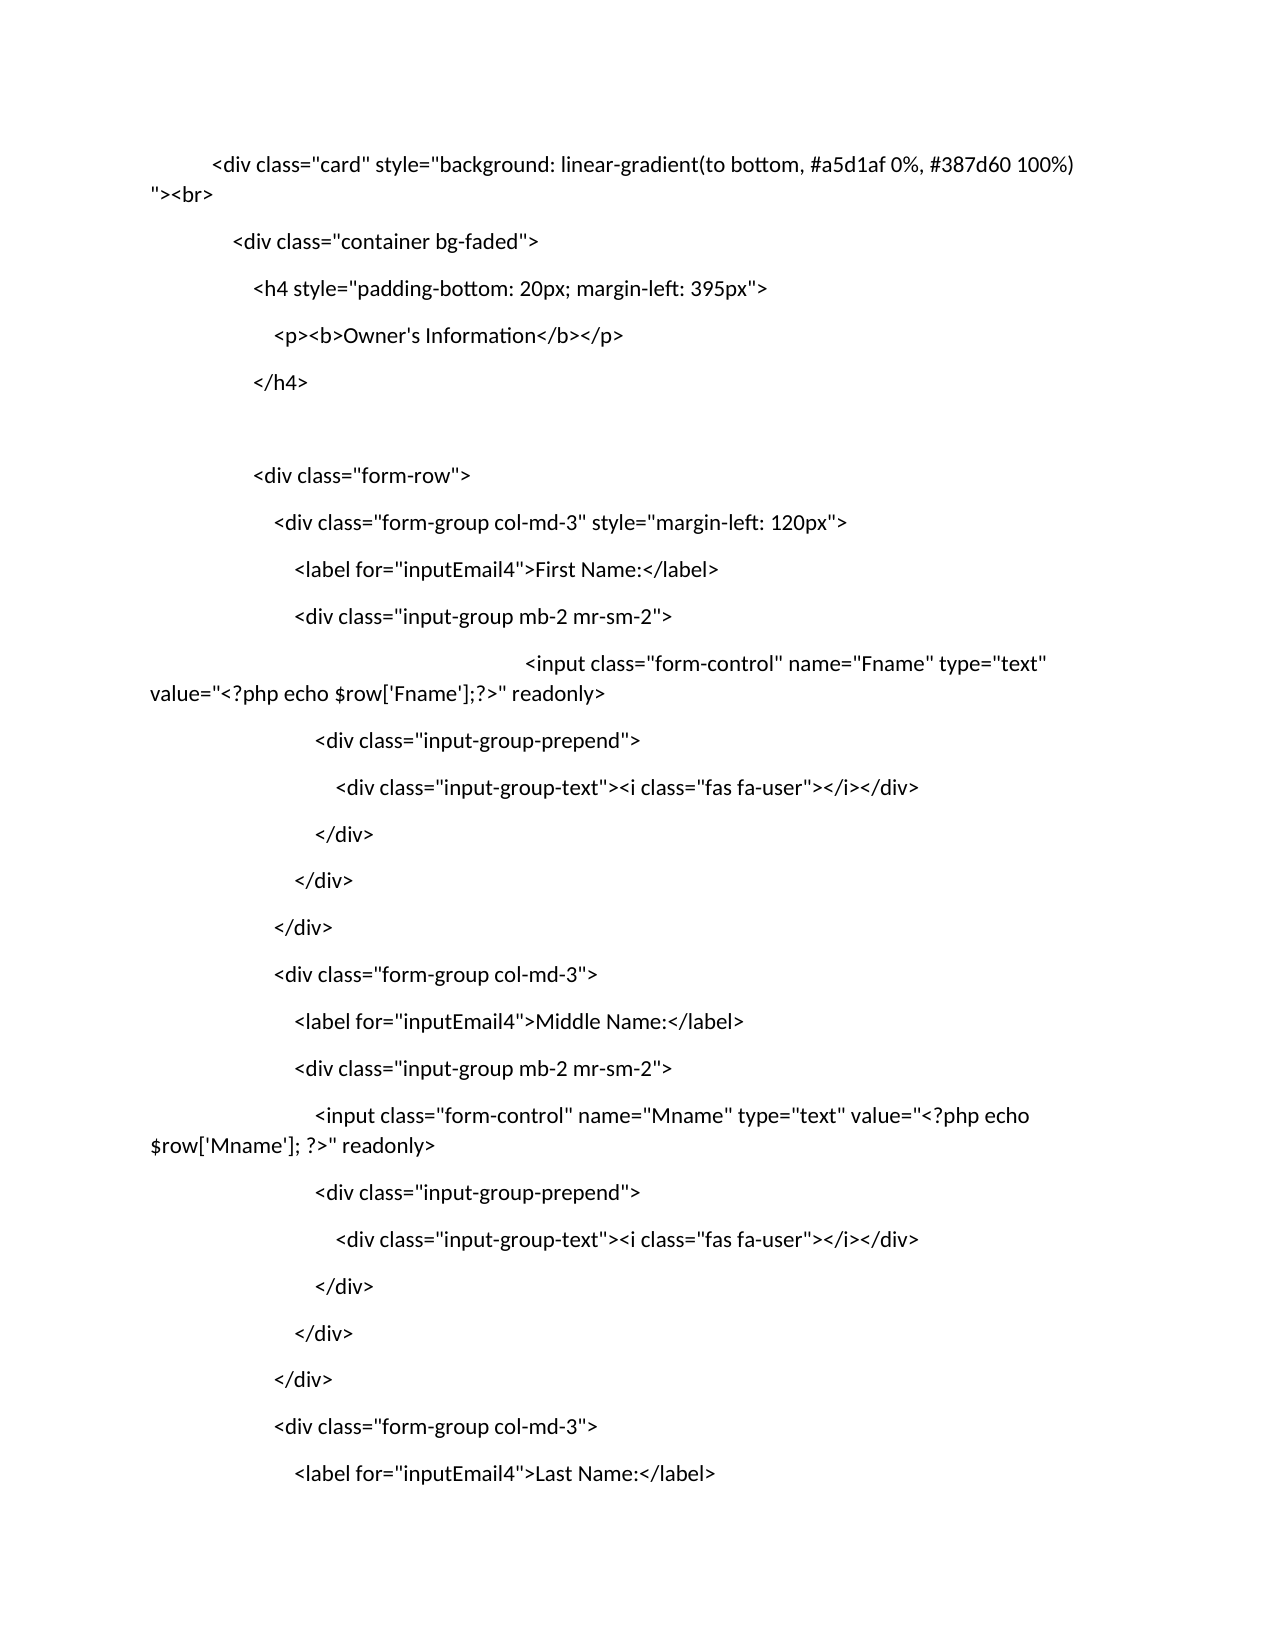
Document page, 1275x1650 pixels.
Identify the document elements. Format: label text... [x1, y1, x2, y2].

text <div class="form-group col-md-3" style="margin-left: 120px"> [150, 508, 1125, 536]
text <h4 style="padding-bottom: 20px; margin-left: 395px"> [150, 274, 1125, 302]
text <label for="inputEmail4">Last Name:</label> [150, 1459, 1125, 1487]
text <input class="form-control" name="Mname" type="text" value="<?php echo $row['Mname']; ?>" readonly> [150, 1101, 1125, 1159]
text </div> [150, 867, 1125, 895]
text </div> [150, 1319, 1125, 1347]
text <div class="form-row"> [150, 461, 1125, 489]
text </h4> [150, 368, 1125, 396]
text <div class="input-group-prepend"> [150, 1178, 1125, 1206]
text <label for="inputEmail4">First Name:</label> [150, 555, 1125, 583]
text <div class="input-group-prepend"> [150, 726, 1125, 754]
text <div class="card" style="background: linear-gradient(to bottom, #a5d1af 0%, #387d60 100%) "><br> [150, 150, 1125, 208]
text <div class="container bg-faded"> [150, 227, 1125, 255]
text <div class="form-group col-md-3"> [150, 1412, 1125, 1441]
text <div class="input-group-text"><i class="fas fa-user"></i></div> [150, 773, 1125, 801]
text <div class="form-group col-md-3"> [150, 960, 1125, 988]
text <div class="input-group-text"><i class="fas fa-user"></i></div> [150, 1225, 1125, 1253]
text <input class="form-control" name="Fname" type="text" value="<?php echo $row['Fname'];?>" readonly> [150, 649, 1125, 707]
text <div class="input-group mb-2 mr-sm-2"> [150, 1054, 1125, 1082]
text </div> [150, 820, 1125, 848]
text <label for="inputEmail4">Middle Name:</label> [150, 1007, 1125, 1035]
text </div> [150, 1272, 1125, 1300]
text </div> [150, 913, 1125, 942]
text </div> [150, 1366, 1125, 1394]
text <div class="input-group mb-2 mr-sm-2"> [150, 602, 1125, 630]
text <p><b>Owner's Information</b></p> [150, 321, 1125, 349]
